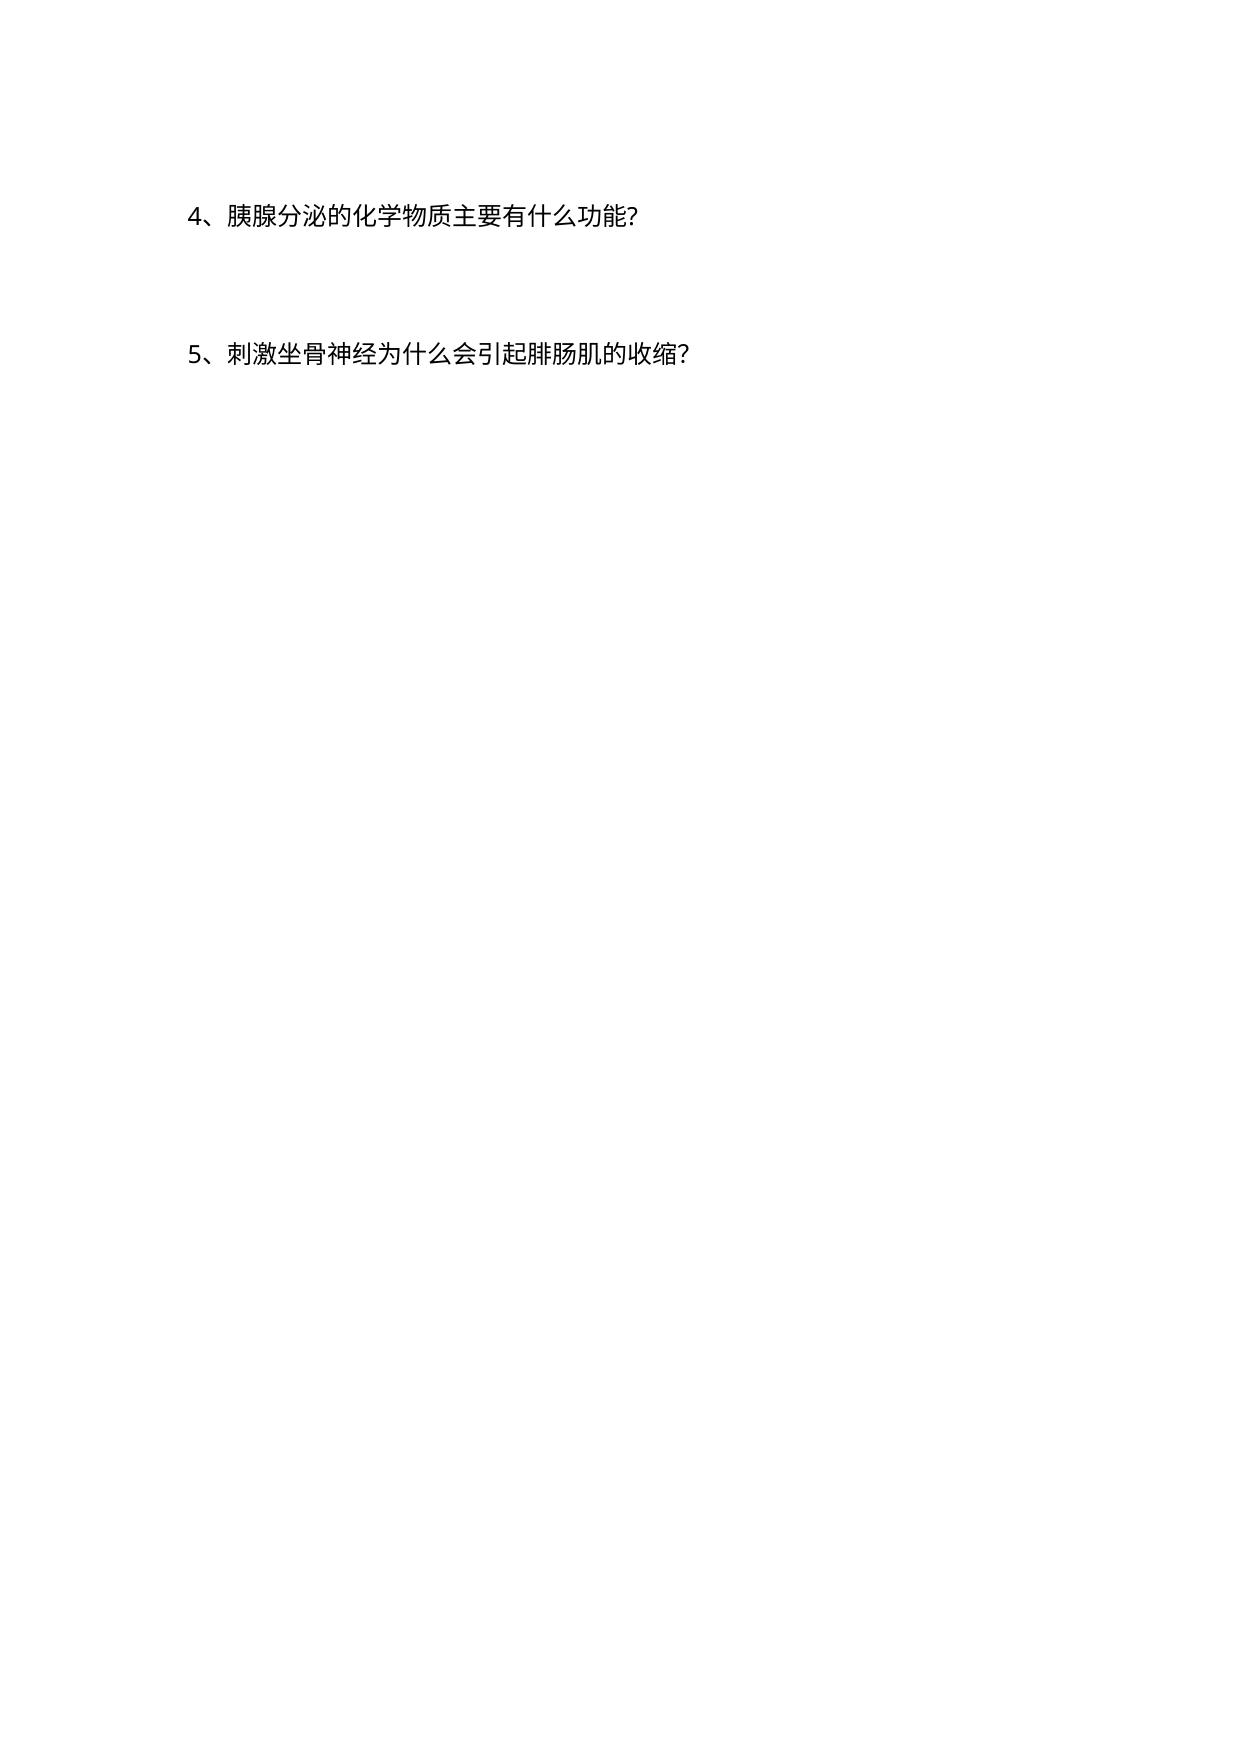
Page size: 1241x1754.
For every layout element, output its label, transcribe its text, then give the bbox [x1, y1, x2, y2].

text 4、胰腺分泌的化学物质主要有什么功能? [187, 196, 1053, 232]
text 5、刺激坐骨神经为什么会引起腓肠肌的收缩？ [187, 334, 1053, 371]
